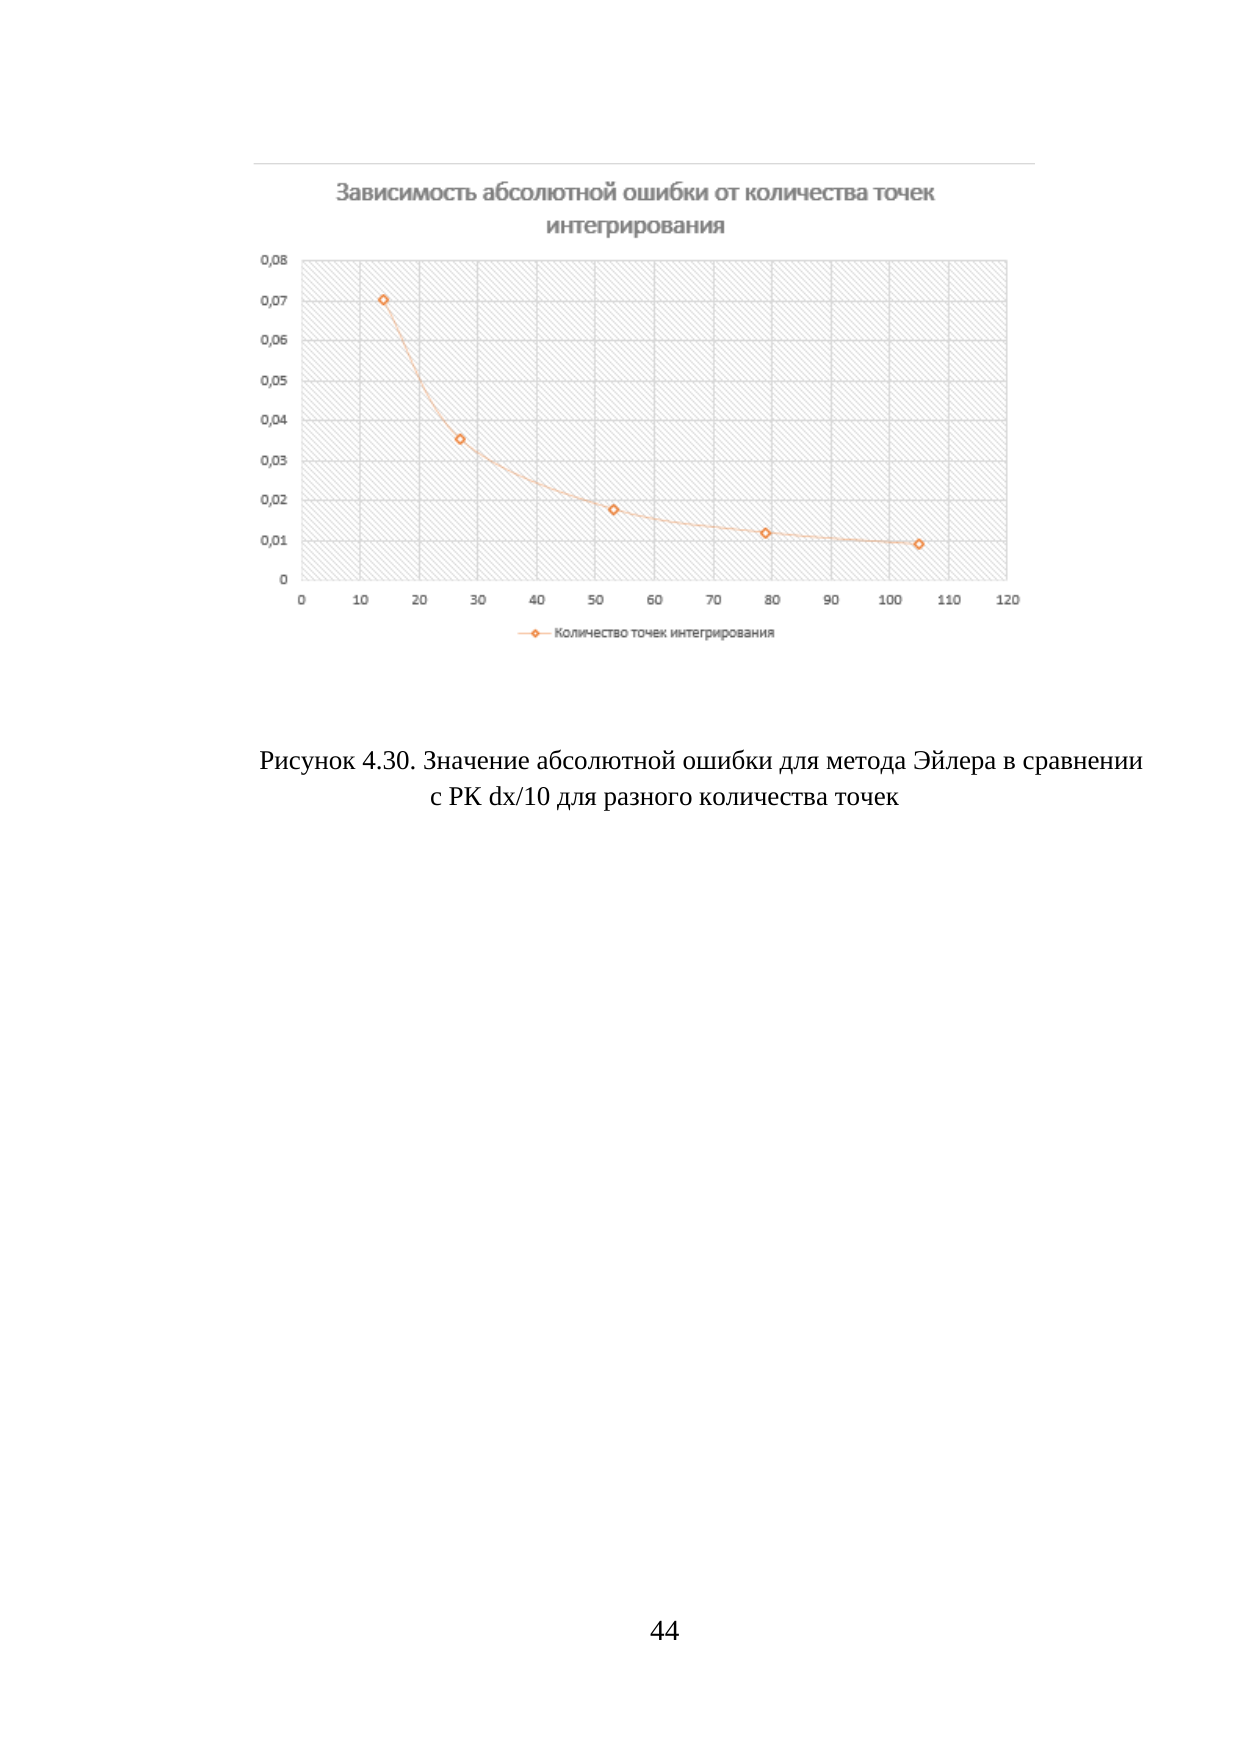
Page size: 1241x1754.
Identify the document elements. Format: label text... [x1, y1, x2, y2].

text Рисунок 4.30. Значение абсолютной ошибки для метода Эйлера в сравнении с РК dx/10 для разного количества точек [177, 744, 1152, 811]
picture [253, 163, 1035, 658]
